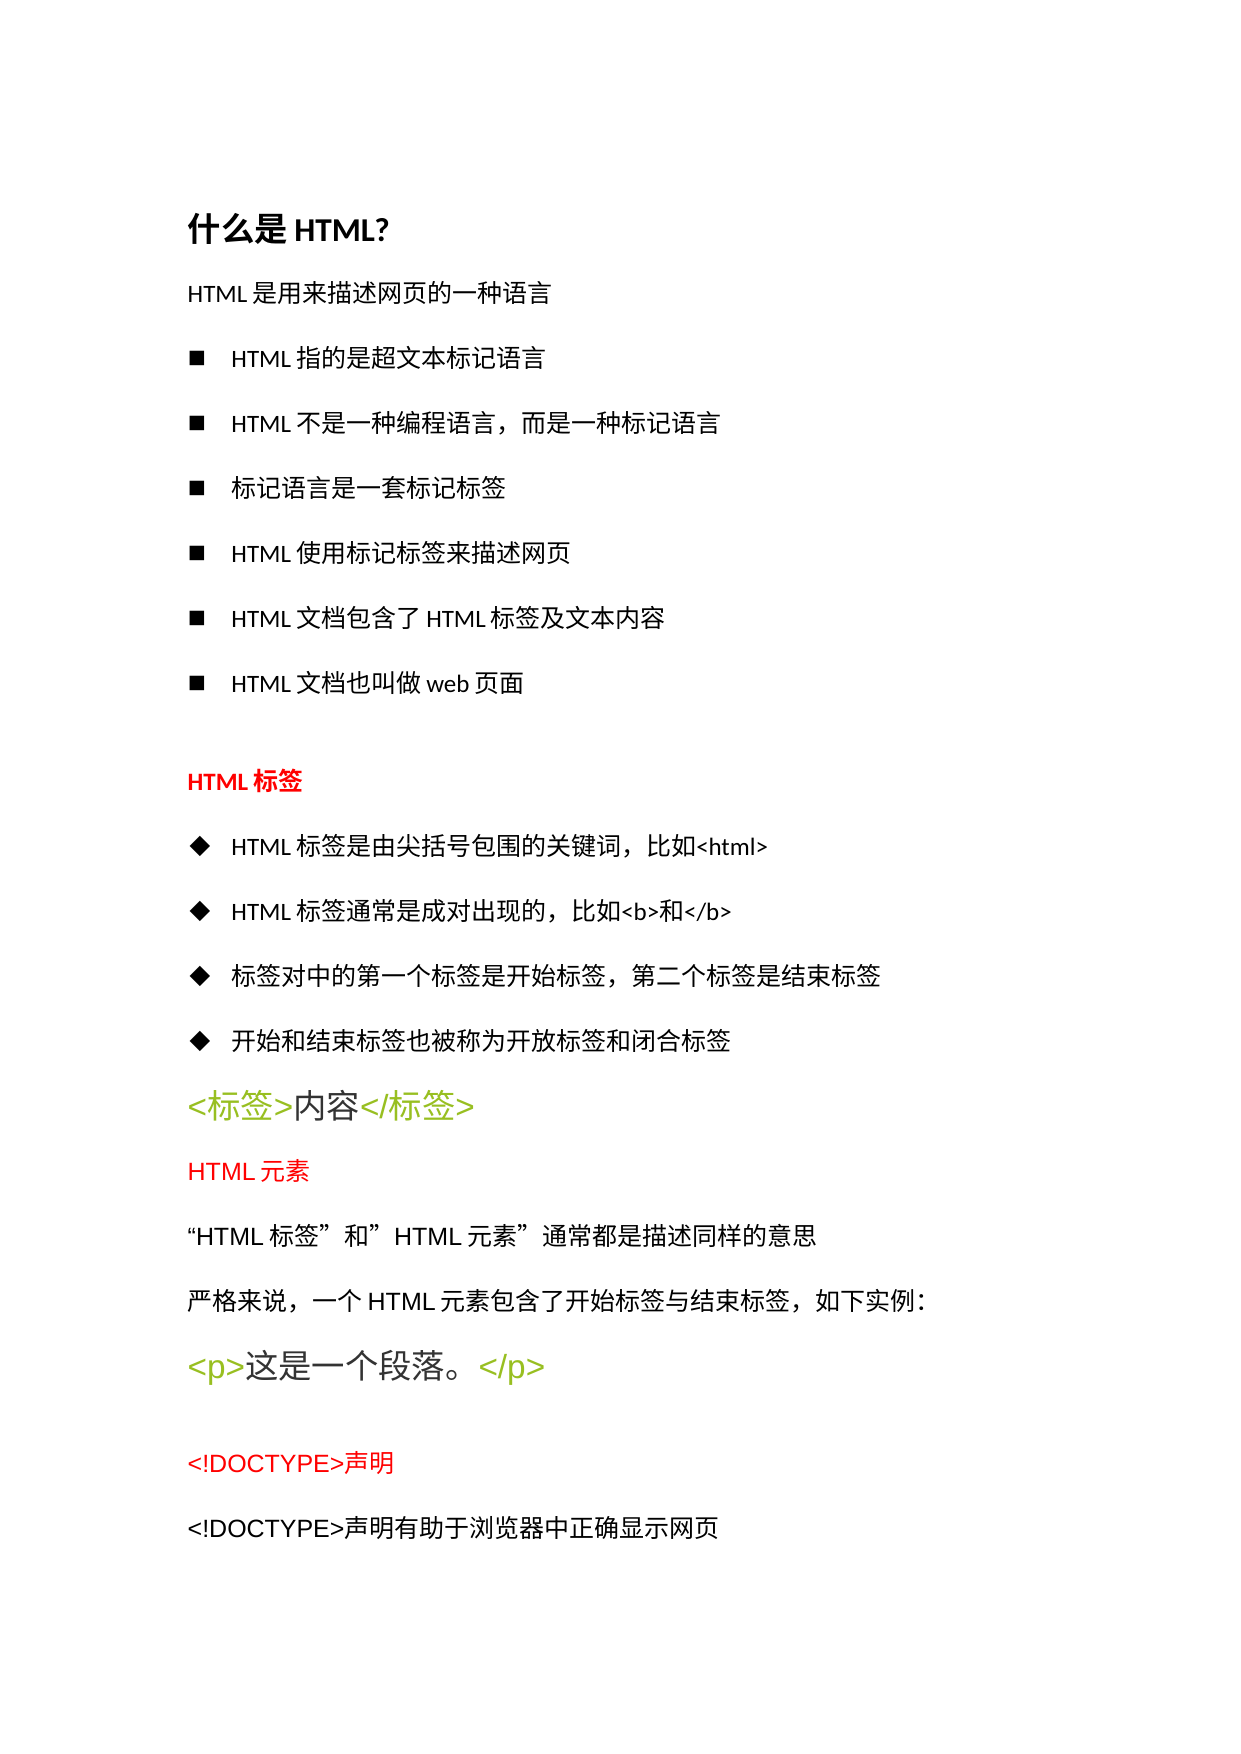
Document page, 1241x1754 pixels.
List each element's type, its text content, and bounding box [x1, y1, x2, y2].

list 标签对中的第一个标签是开始标签，第二个标签是结束标签 [187, 942, 1053, 1007]
list HTML标签 [187, 747, 1053, 812]
list HTML标签是由尖括号包围的关键词，比如<html> [187, 812, 1053, 877]
list 标记语言是一套标记标签 [187, 454, 1053, 519]
list 开始和结束标签也被称为开放标签和闭合标签 [187, 1007, 1053, 1072]
text <标签>内容</标签> [187, 1072, 1053, 1137]
text <!DOCTYPE>声明 [187, 1429, 1053, 1494]
text “HTML标签”和”HTML元素”通常都是描述同样的意思 [187, 1202, 1053, 1267]
list HTML不是一种编程语言，而是一种标记语言 [187, 389, 1053, 454]
list HTML标签通常是成对出现的，比如<b>和</b> [187, 877, 1053, 942]
text <p>这是一个段落。</p> [187, 1332, 1053, 1397]
list 什么是HTML? [187, 194, 1053, 259]
text HTML元素 [187, 1137, 1053, 1202]
text <!DOCTYPE>声明有助于浏览器中正确显示网页 [187, 1494, 1053, 1559]
list HTML指的是超文本标记语言 [187, 324, 1053, 389]
list HTML文档包含了HTML标签及文本内容 [187, 584, 1053, 649]
list HTML使用标记标签来描述网页 [187, 519, 1053, 584]
list HTML文档也叫做web页面 [187, 649, 1053, 714]
text 严格来说，一个HTML元素包含了开始标签与结束标签，如下实例： [187, 1267, 1053, 1332]
list HTML是用来描述网页的一种语言 [187, 259, 1053, 324]
